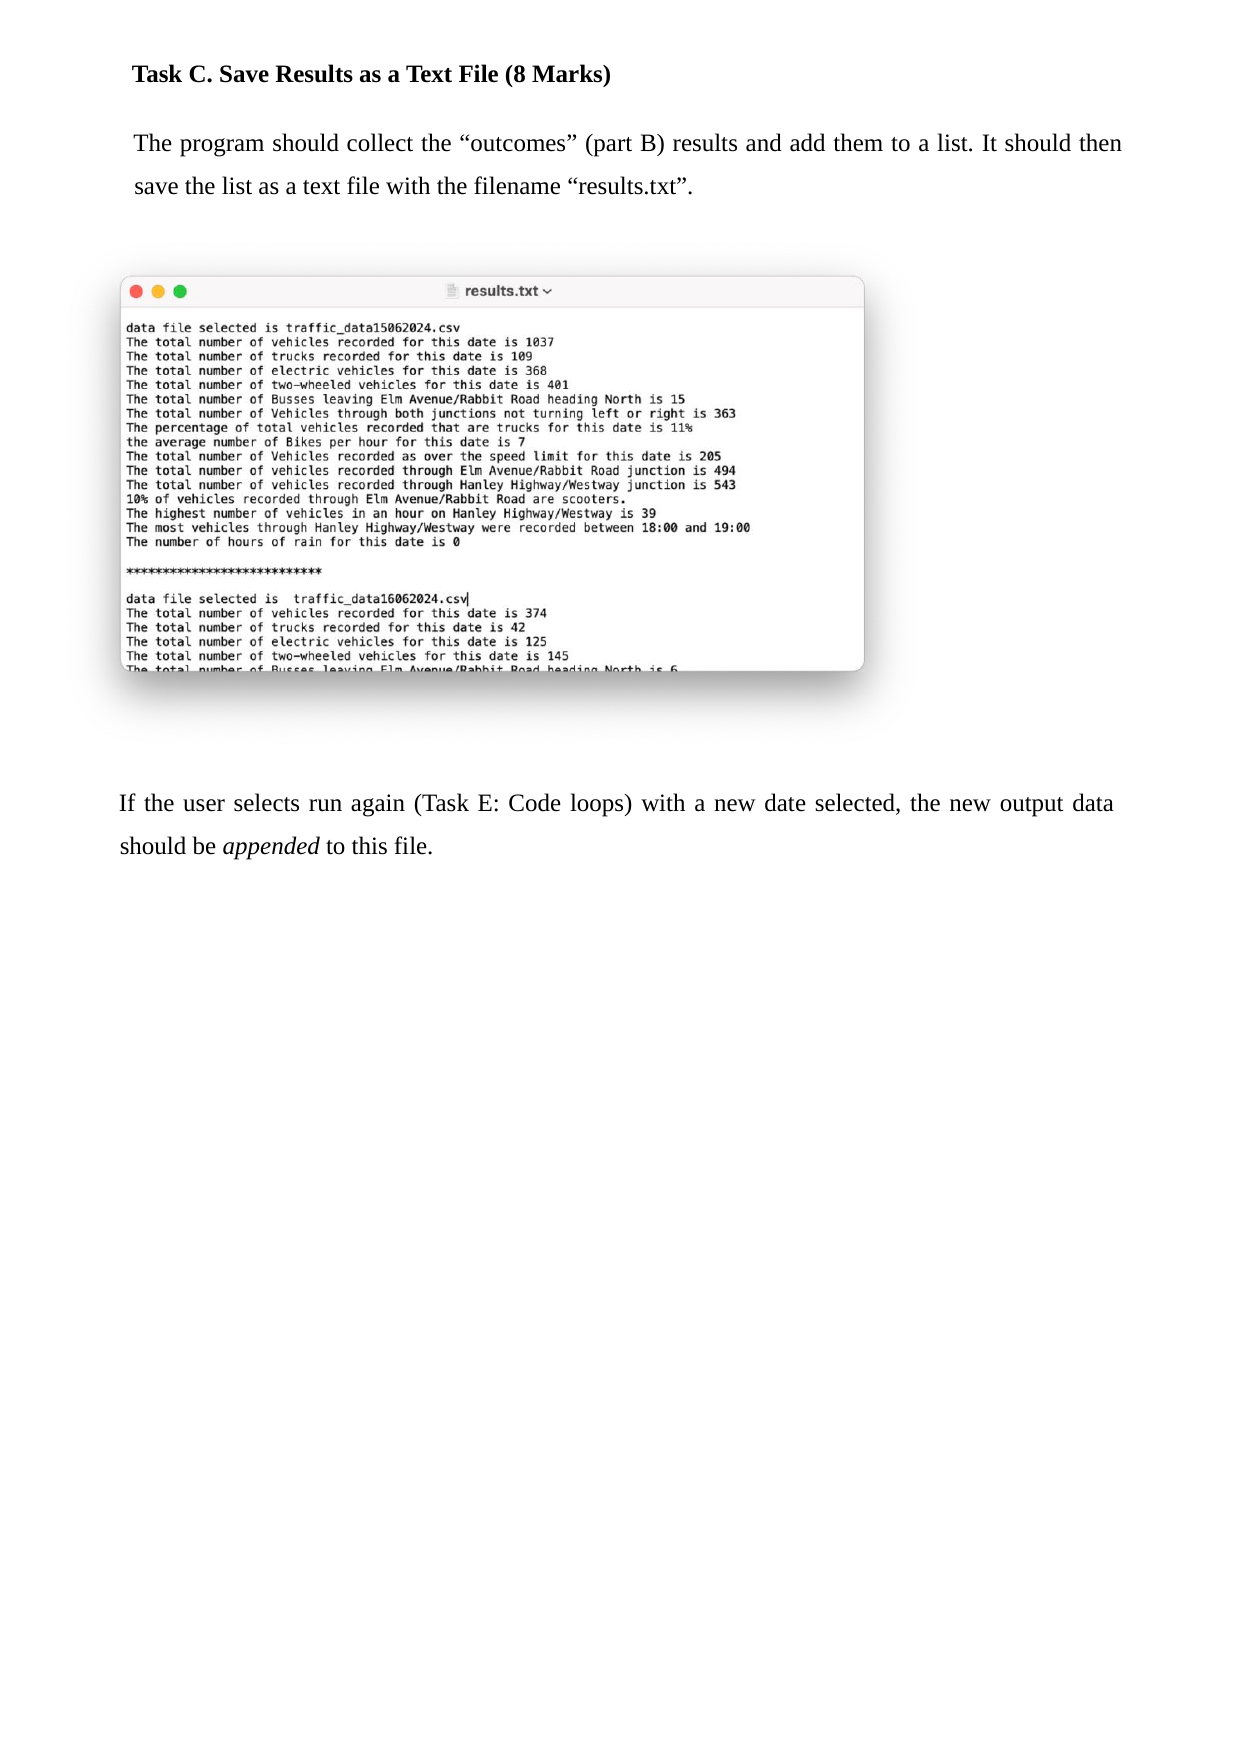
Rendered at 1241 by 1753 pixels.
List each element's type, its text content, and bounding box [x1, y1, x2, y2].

text If the user selects run again (Task E: Code loops) with a new date selected, the new output data should be appended to this file. [118, 788, 1116, 860]
subtitle Task C. Save Results as a Text File (8 Marks) [132, 59, 1181, 88]
picture [59, 234, 925, 752]
text The program should collect the “outcomes” (part B) results and add them to a list. It should then save the list as a text file with the filename “results.txt”. [133, 128, 1125, 200]
